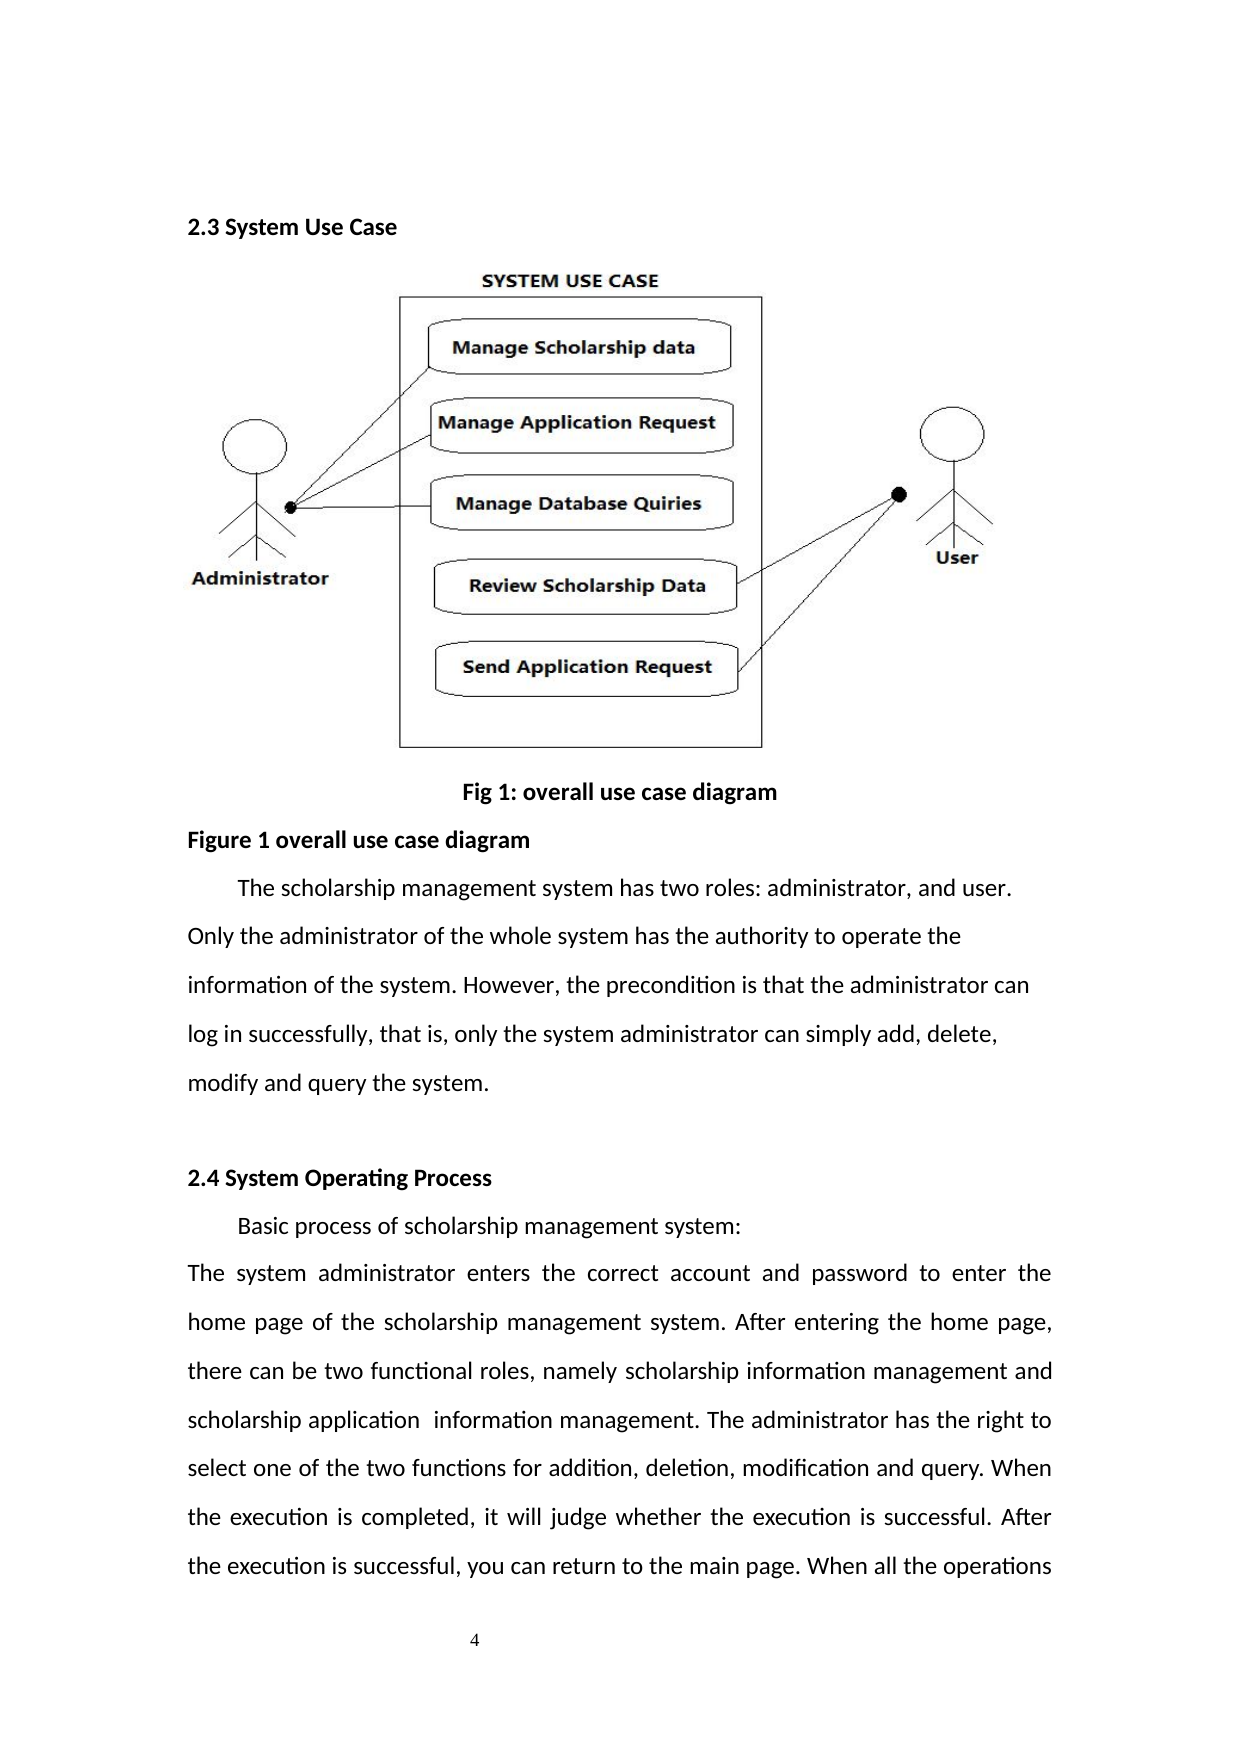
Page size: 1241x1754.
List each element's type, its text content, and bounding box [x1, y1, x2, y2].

subtitle 2.4 System Operating Process [187, 1161, 1053, 1194]
text Figure 1 overall use case diagram [187, 823, 1053, 856]
picture [145, 258, 1012, 751]
text The scholarship management system has two roles: administrator, and user. Only the administrator of the whole system has the authority to operate the information of the system. However, the precondition is that the administrator can log in successfully, that is, only the system administrator can simply add, delete, modify and query the system. [187, 871, 1053, 1098]
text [187, 1257, 1053, 1582]
text Basic process of scholarship management system: [187, 1209, 1053, 1241]
subtitle 2.3 System Use Case [187, 210, 1053, 242]
text Fig 1: overall use case diagram [187, 775, 1053, 808]
